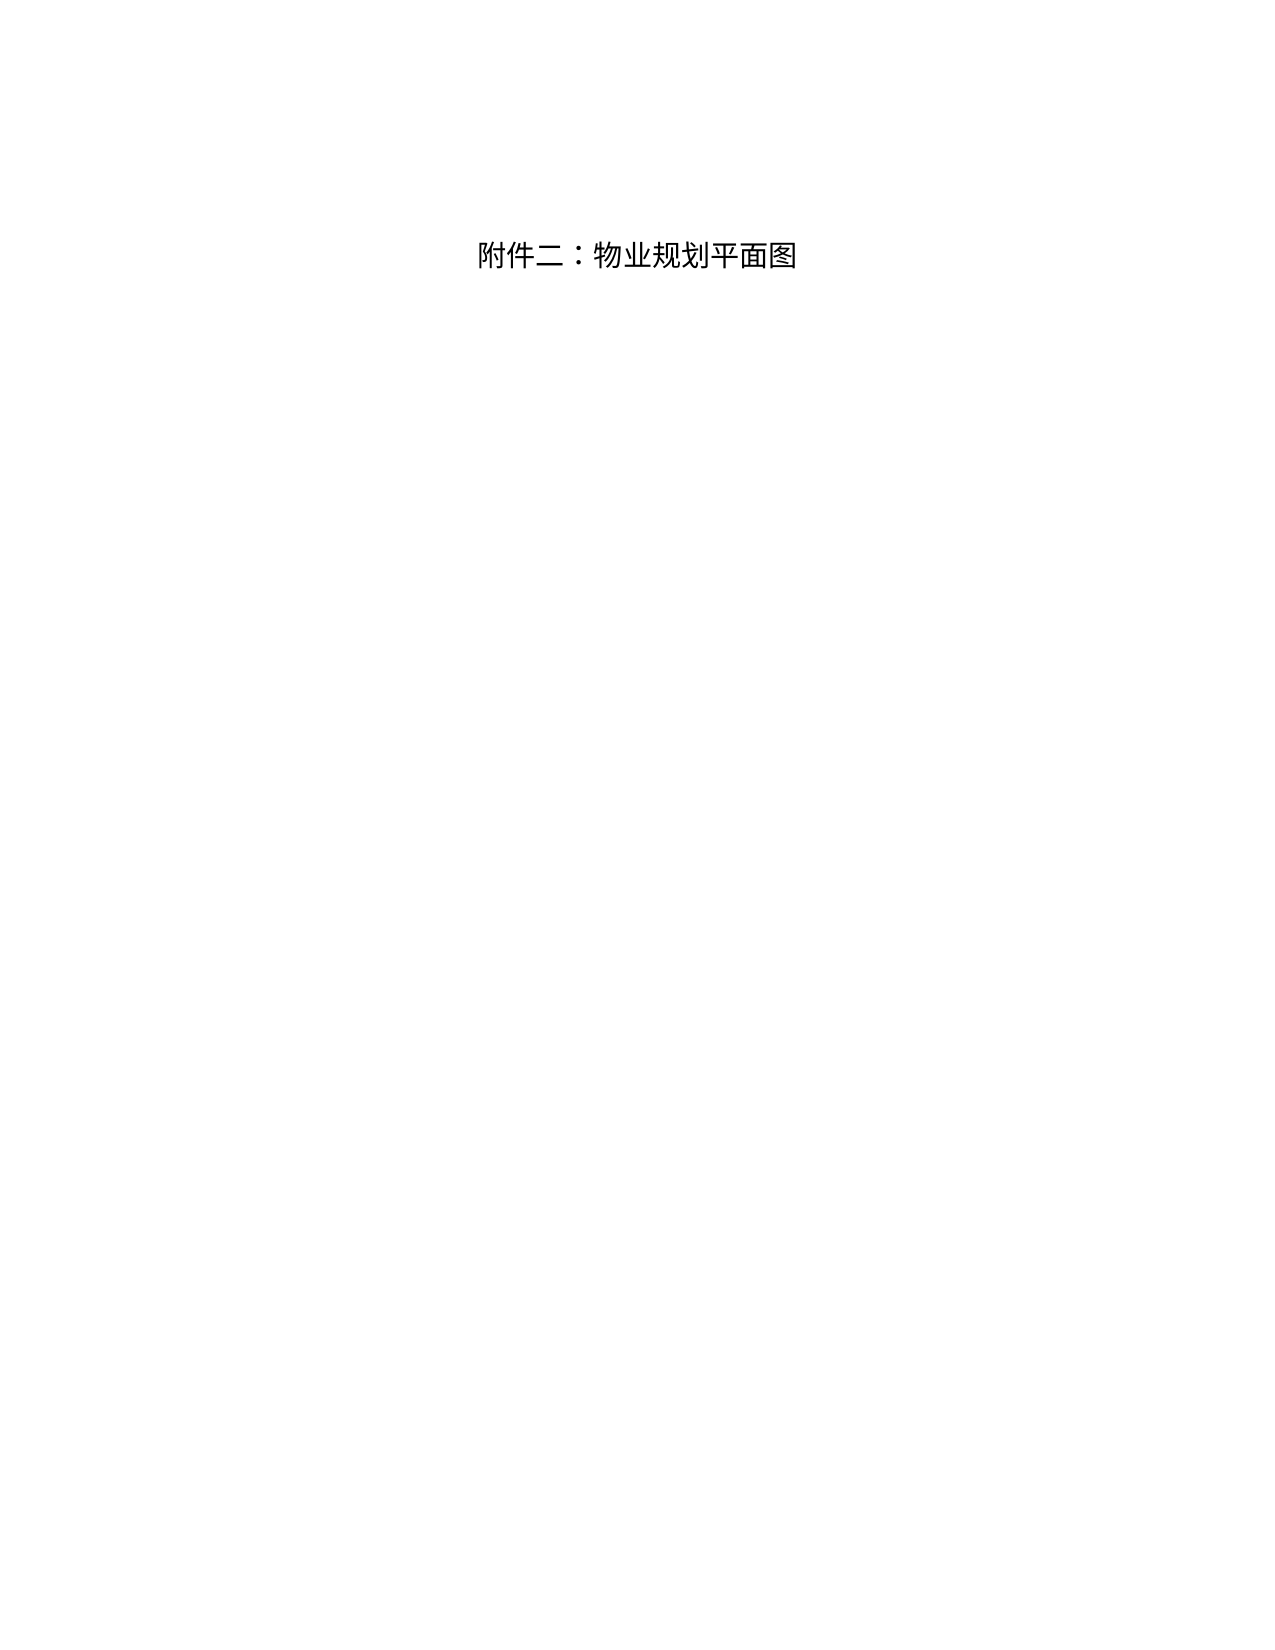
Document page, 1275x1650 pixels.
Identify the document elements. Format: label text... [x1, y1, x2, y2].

text 附件二：物业规划平面图 [187, 221, 1087, 275]
